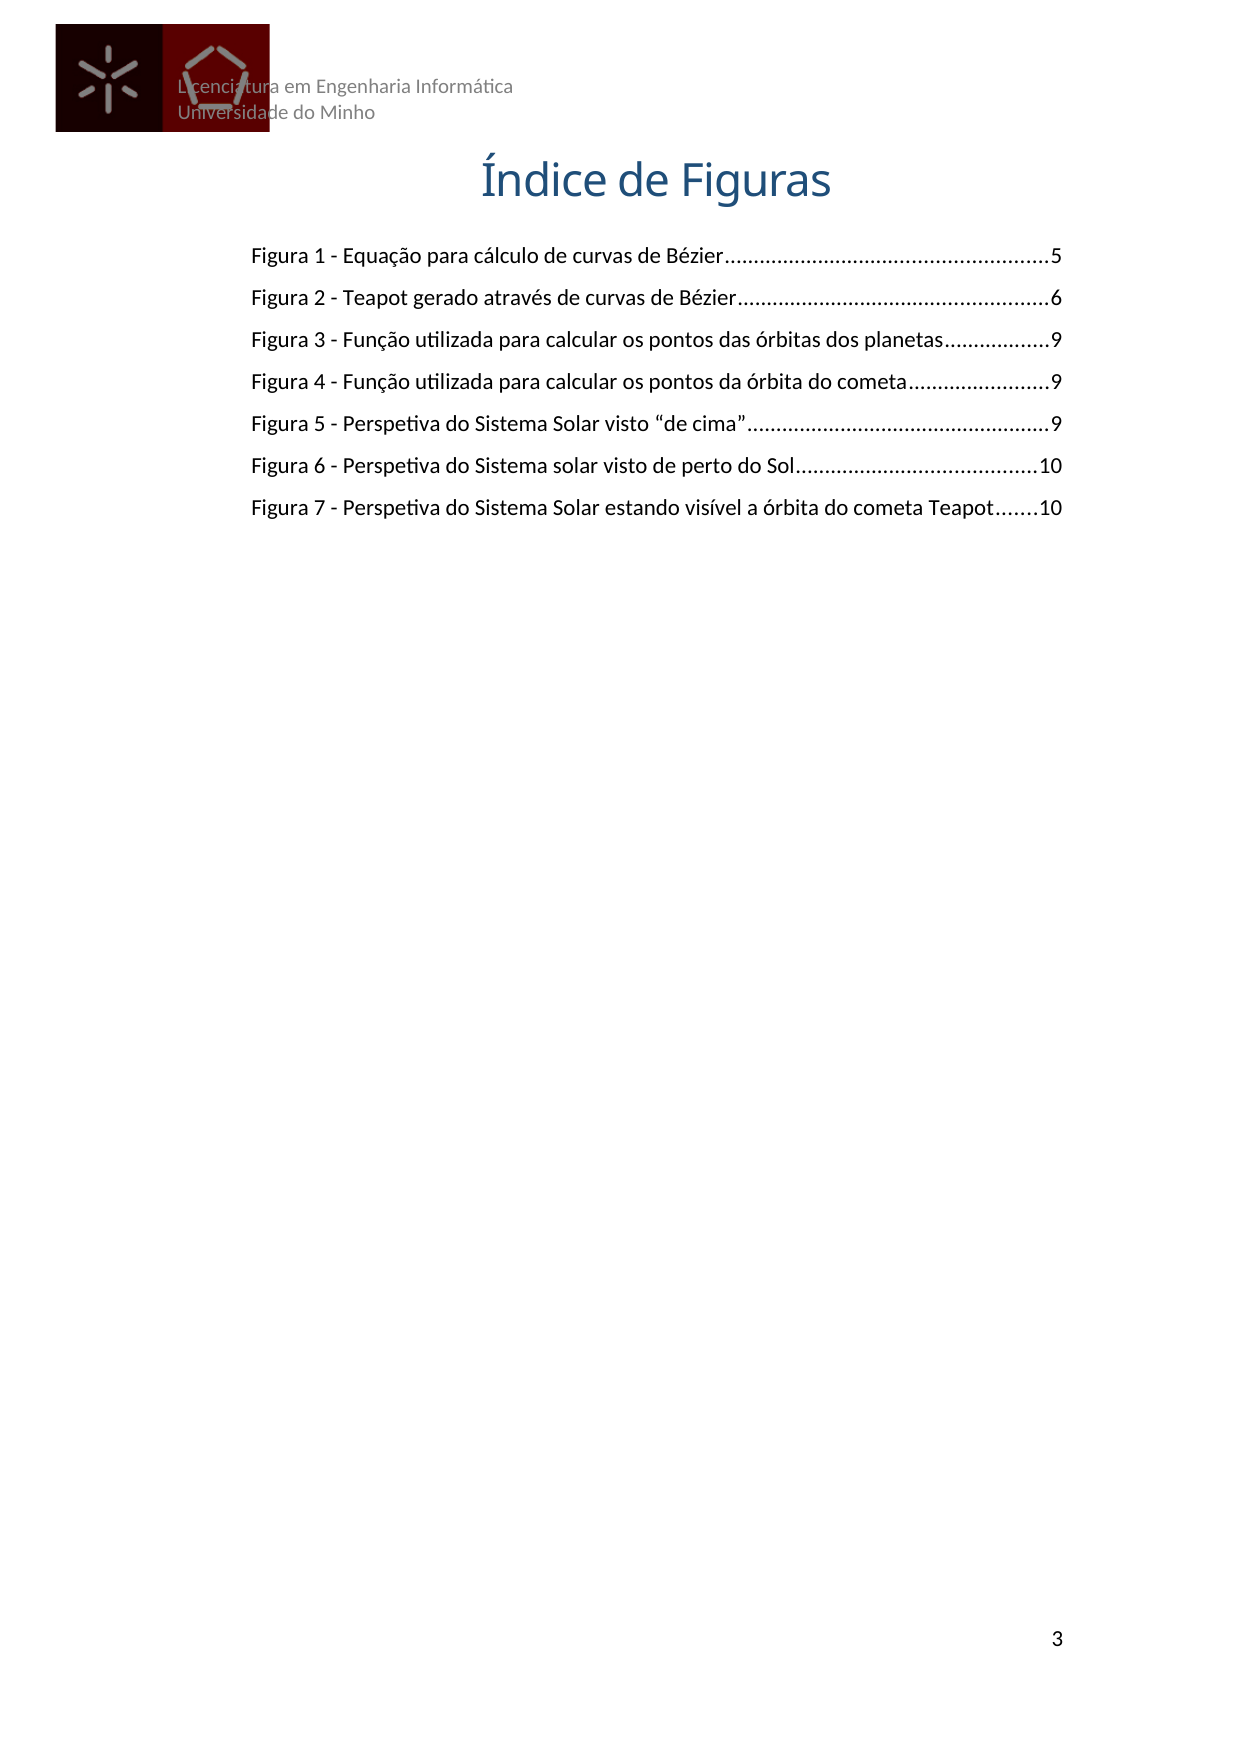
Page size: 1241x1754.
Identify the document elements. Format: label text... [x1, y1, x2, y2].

text Figura 3 - Função utilizada para calcular os pontos das órbitas dos planetas 9 [177, 325, 1063, 353]
text Figura 7 - Perspetiva do Sistema Solar estando visível a órbita do cometa Teapot 10 [177, 493, 1063, 521]
text Figura 4 - Função utilizada para calcular os pontos da órbita do cometa 9 [177, 367, 1063, 395]
title Índice de Figuras [177, 148, 1063, 210]
text Figura 2 - Teapot gerado através de curvas de Bézier 6 [177, 283, 1063, 311]
text Figura 5 - Perspetiva do Sistema Solar visto “de cima” 9 [177, 409, 1063, 437]
text Figura 6 - Perspetiva do Sistema solar visto de perto do Sol 10 [177, 451, 1063, 479]
text Figura 1 - Equação para cálculo de curvas de Bézier 5 [177, 241, 1063, 269]
